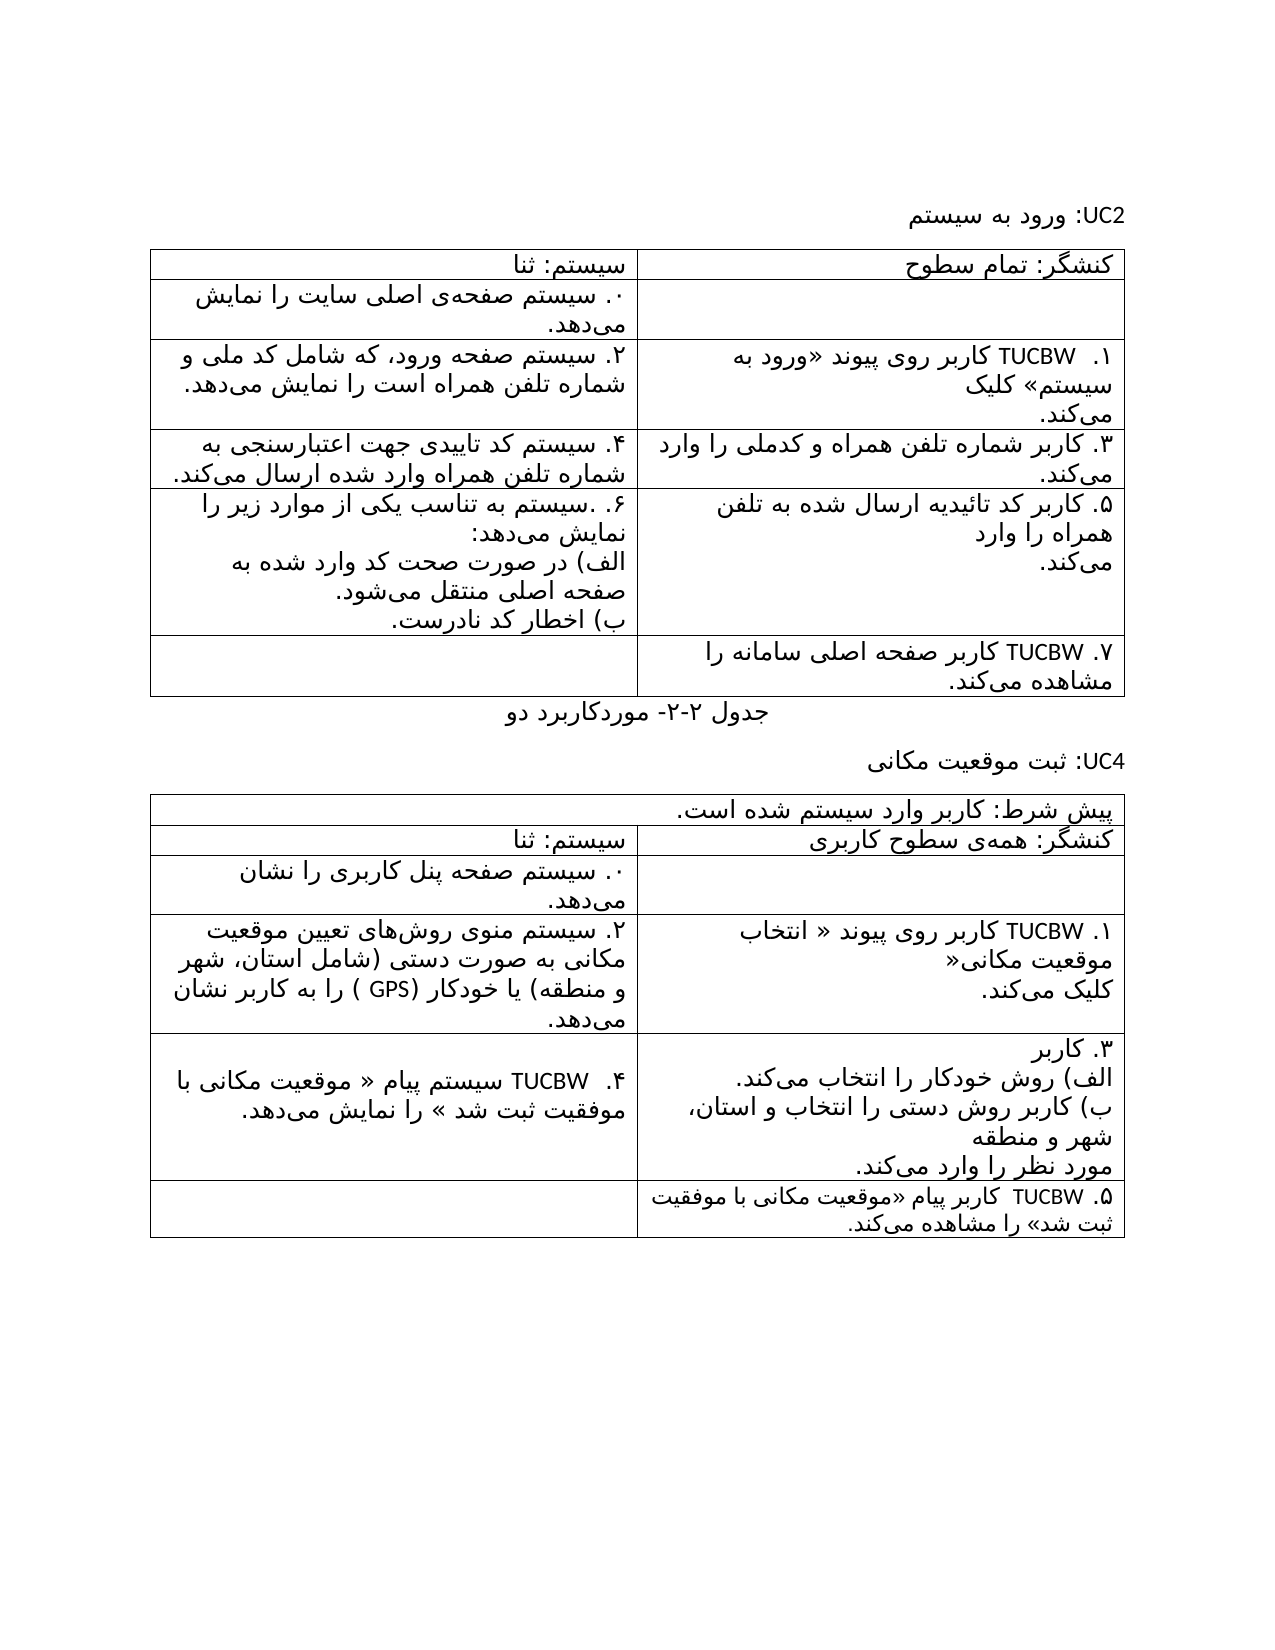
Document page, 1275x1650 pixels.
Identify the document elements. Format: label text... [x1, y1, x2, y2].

table_cell [638, 280, 1124, 339]
table_header سیستم: ثنا [151, 250, 637, 279]
table_cell ۳. کاربر شماره تلفن همراه و کدملی را وارد می‌کند. [638, 430, 1124, 488]
table_cell ۰. سیستم صفحه‌ی اصلی سایت را نمایش می‌دهد. [151, 280, 637, 339]
text جدول ۲-۲- موردکاربرد دو [150, 697, 1125, 726]
table_cell ۵. TUCBW کاربر پیام «موقعیت مکانی با موفقیت ثبت شد» را مشاهده می‌کند. [638, 1181, 1124, 1237]
table_cell ۶. .سیستم به تناسب یکی از موارد زیر را نمایش می‌دهد: الف) در صورت صحت کد وارد شده به صفحه اصلی منتقل می‌شود. ب) اخطار کد نادرست. [151, 489, 637, 635]
table_cell سیستم: ثنا [151, 826, 637, 855]
table_cell ۷. TUCBW کاربر صفحه اصلی سامانه را مشاهده می‌کند. [638, 636, 1124, 696]
text UC4: ثبت موقعیت مکانی [150, 745, 1125, 775]
table_cell ۰. سیستم صفحه پنل کاربری را نشان می‌دهد. [151, 856, 637, 914]
table_cell ۲. سیستم منوی روش‌های تعیین موقعیت مکانی به صورت دستی (شامل استان، شهر و منطقه) یا خودکار (GPS ) را به کاربر نشان می‌دهد. [151, 915, 637, 1033]
table_header پیش شرط: کاربر وارد سیستم شده است. [151, 795, 1124, 824]
table_cell ۱. TUCBW کاربر روی پیوند « انتخاب موقعیت مکانی« کلیک می‌کند. [638, 915, 1124, 1033]
table_cell ۵. کاربر کد تائیدیه ارسال شده به تلفن همراه را وارد می‌کند. [638, 489, 1124, 635]
table_cell ۴. TUCBW سیستم پیام « موقعیت مکانی با موفقیت ثبت شد » را نمایش می‌دهد. [151, 1034, 637, 1180]
table_cell ۱. TUCBW کاربر روی پیوند «ورود به سیستم» کلیک می‌کند. [638, 340, 1124, 429]
text UC2: ورود به سیستم [150, 199, 1125, 230]
table_cell ۲. سیستم صفحه ورود، که شامل کد ملی و شماره تلفن همراه است را نمایش می‌دهد. [151, 340, 637, 429]
table_cell کنشگر: همه‌ی سطوح کاربری [638, 826, 1124, 855]
table_cell ۴. سیستم کد تاییدی جهت اعتبارسنجی به شماره تلفن همراه وارد شده ارسال می‌کند. [151, 430, 637, 488]
table_cell [151, 636, 637, 696]
table_header کنشگر: تمام سطوح [638, 250, 1124, 279]
table_cell ۳. کاربر الف) روش خودکار را انتخاب می‌کند. ب) کاربر روش دستی را انتخاب و استان، شهر و منطقه مورد نظر را وارد می‌کند. [638, 1034, 1124, 1180]
table_cell [638, 856, 1124, 914]
table_cell [151, 1181, 637, 1237]
